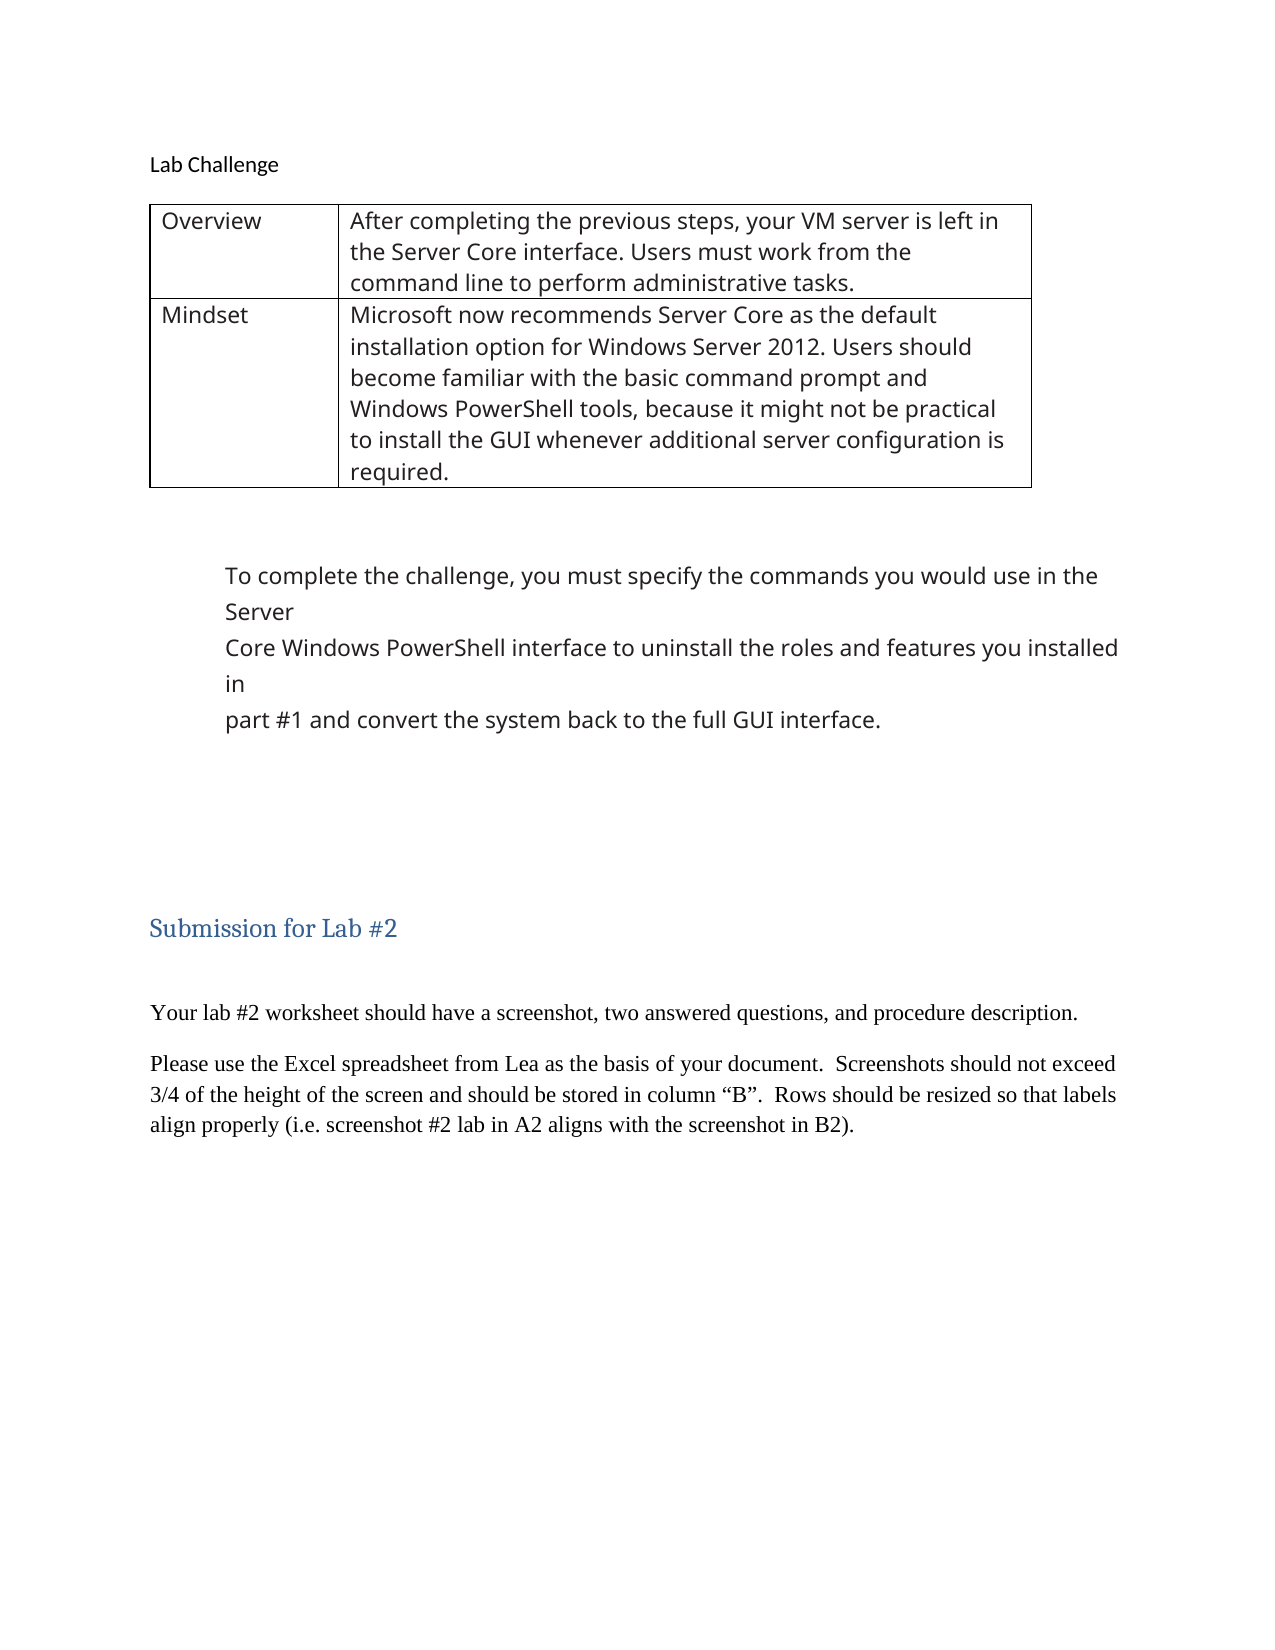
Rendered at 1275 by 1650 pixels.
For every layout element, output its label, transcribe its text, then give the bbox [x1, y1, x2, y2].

table_cell Mindset [151, 299, 338, 487]
list To complete the challenge, you must specify the commands you would use in the Server Core Windows PowerShell interface to uninstall the roles and features you installed in part #1 and convert the system back to the full GUI interface. [225, 560, 1125, 767]
subtitle Submission for Lab #2 [150, 913, 1125, 944]
table_header Overview [151, 205, 338, 298]
text Lab Challenge [150, 150, 1125, 178]
text Your lab #2 worksheet should have a screenshot, two answered questions, and procedure description. [150, 999, 1125, 1026]
text Please use the Excel spreadsheet from Lea as the basis of your document. Screenshots should not exceed 3/4 of the height of the screen and should be stored in column “B”. Rows should be resized so that labels align properly (i.e. screenshot #2 lab in A2 aligns with the screenshot in B2). [150, 1050, 1125, 1137]
